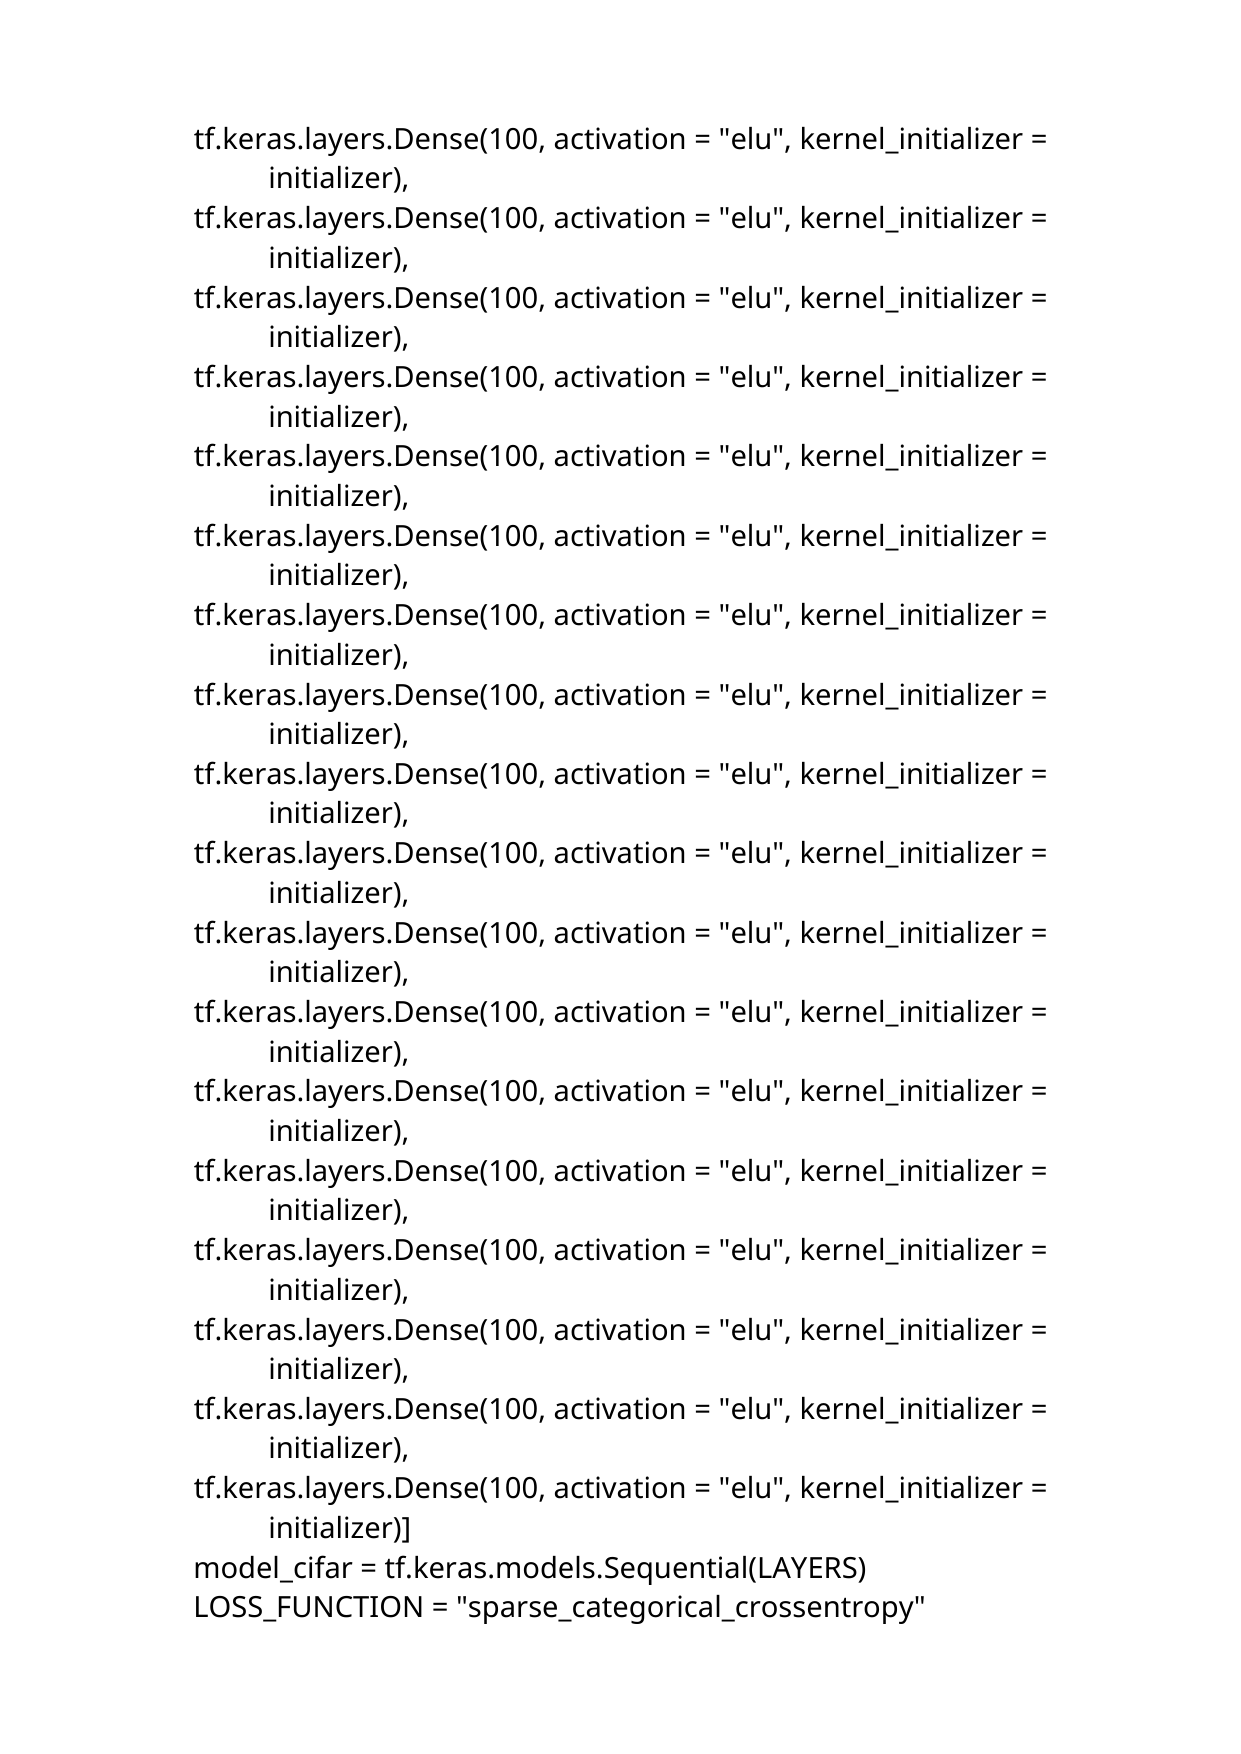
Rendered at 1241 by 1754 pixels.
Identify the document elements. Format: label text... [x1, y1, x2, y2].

text tf.keras.layers.Dense(100, activation = "elu", kernel_initializer = initializer), [118, 1071, 1122, 1150]
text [118, 118, 1122, 197]
text tf.keras.layers.Dense(100, activation = "elu", kernel_initializer = initializer), [118, 515, 1122, 594]
text tf.keras.layers.Dense(100, activation = "elu", kernel_initializer = initializer), [118, 753, 1122, 832]
text tf.keras.layers.Dense(100, activation = "elu", kernel_initializer = initializer), [118, 594, 1122, 674]
text tf.keras.layers.Dense(100, activation = "elu", kernel_initializer = initializer), [118, 436, 1122, 515]
text tf.keras.layers.Dense(100, activation = "elu", kernel_initializer = initializer), [118, 1388, 1122, 1467]
text tf.keras.layers.Dense(100, activation = "elu", kernel_initializer = initializer), [118, 277, 1122, 356]
text tf.keras.layers.Dense(100, activation = "elu", kernel_initializer = initializer), [118, 356, 1122, 436]
text tf.keras.layers.Dense(100, activation = "elu", kernel_initializer = initializer), [118, 674, 1122, 753]
text LOSS_FUNCTION = "sparse_categorical_crossentropy" [118, 1587, 1122, 1626]
text model_cifar = tf.keras.models.Sequential(LAYERS) [118, 1547, 1122, 1587]
text tf.keras.layers.Dense(100, activation = "elu", kernel_initializer = initializer), [118, 991, 1122, 1071]
text tf.keras.layers.Dense(100, activation = "elu", kernel_initializer = initializer), [118, 1309, 1122, 1388]
text tf.keras.layers.Dense(100, activation = "elu", kernel_initializer = initializer), [118, 1229, 1122, 1309]
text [118, 197, 1122, 277]
text tf.keras.layers.Dense(100, activation = "elu", kernel_initializer = initializer)] [118, 1467, 1122, 1547]
text tf.keras.layers.Dense(100, activation = "elu", kernel_initializer = initializer), [118, 912, 1122, 991]
text tf.keras.layers.Dense(100, activation = "elu", kernel_initializer = initializer), [118, 1150, 1122, 1229]
text tf.keras.layers.Dense(100, activation = "elu", kernel_initializer = initializer), [118, 832, 1122, 912]
